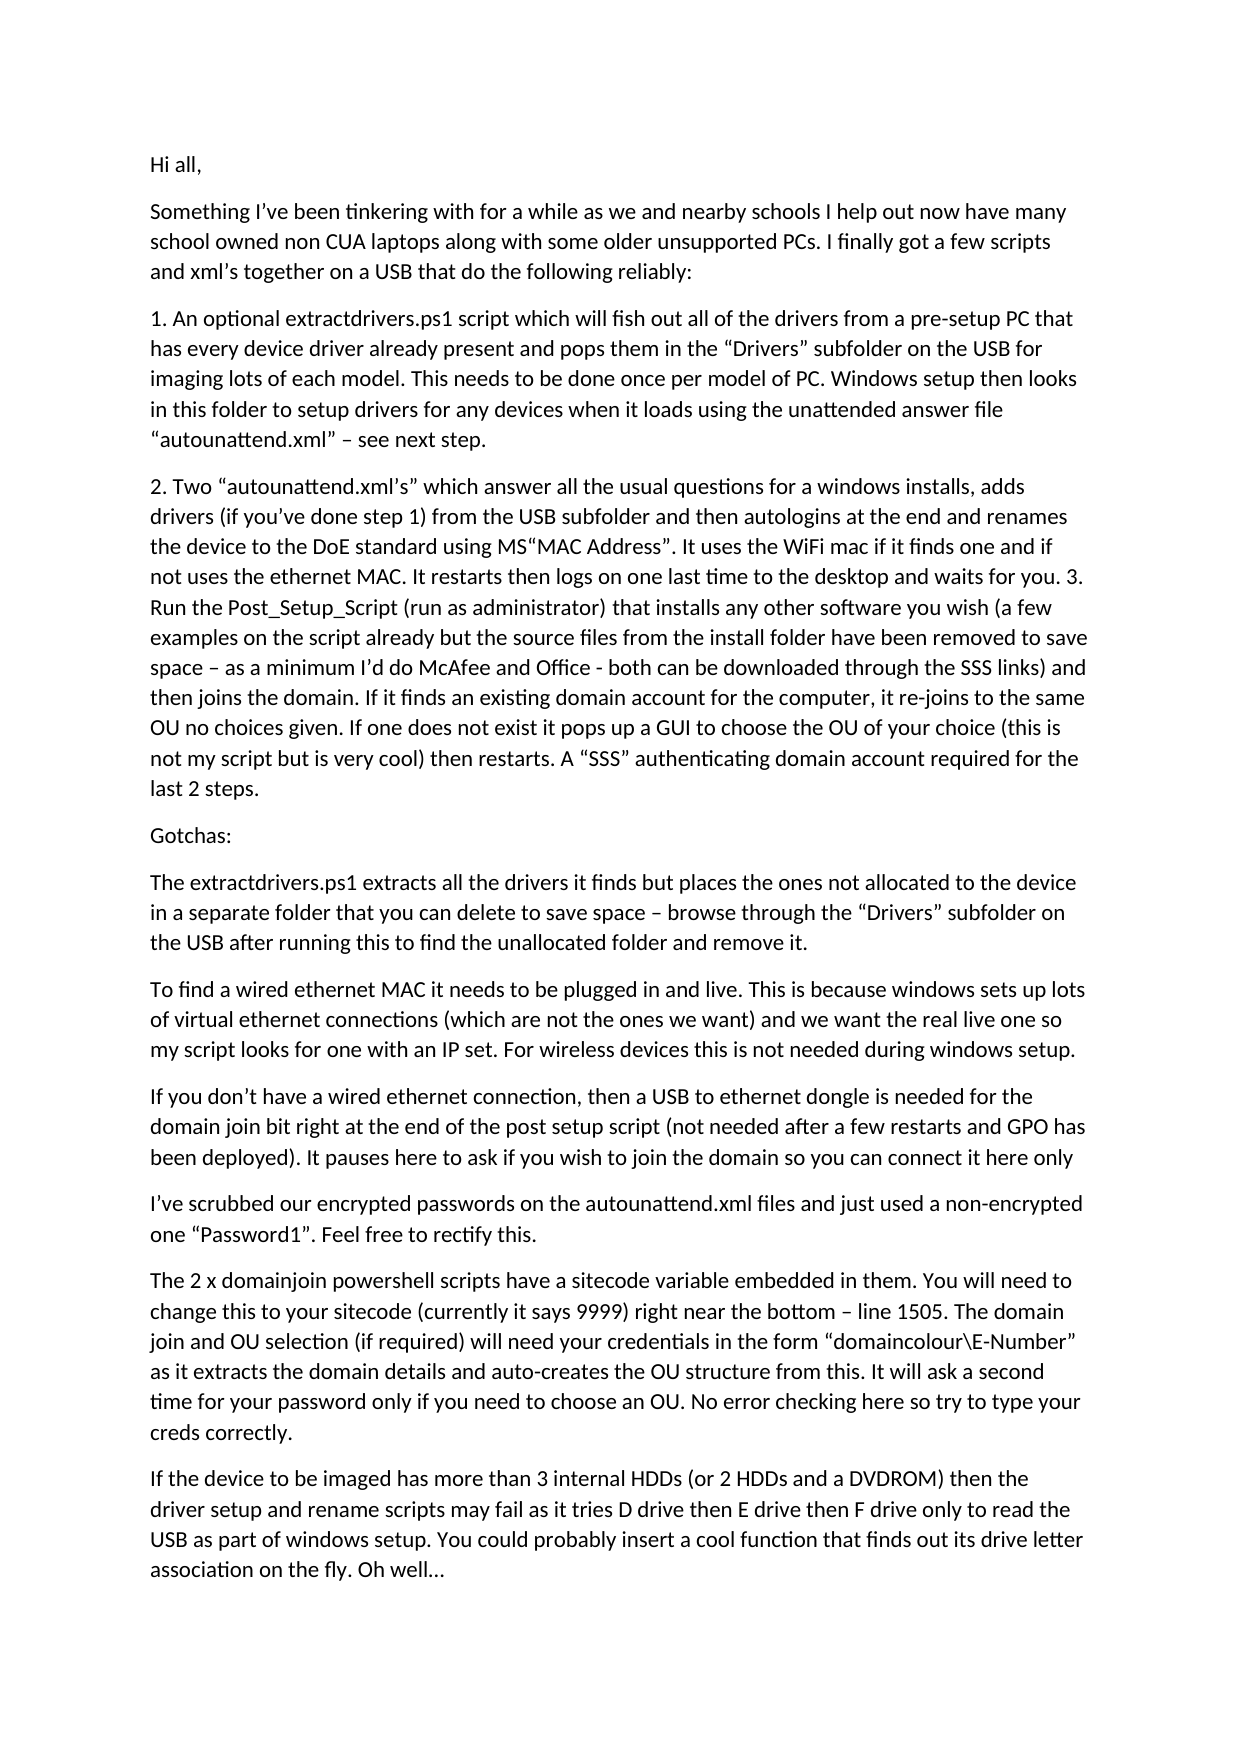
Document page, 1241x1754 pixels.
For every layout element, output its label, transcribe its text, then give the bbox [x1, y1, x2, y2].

text If the device to be imaged has more than 3 internal HDDs (or 2 HDDs and a DVDROM) then the driver setup and rename scripts may fail as it tries D drive then E drive then F drive only to read the USB as part of windows setup. You could probably insert a cool function that finds out its drive letter association on the fly. Oh well… [150, 1464, 1090, 1583]
text The extractdrivers.ps1 extracts all the drivers it finds but places the ones not allocated to the device in a separate folder that you can delete to save space – browse through the “Drivers” subfolder on the USB after running this to find the unallocated folder and remove it. [150, 868, 1090, 956]
text 1. An optional extractdrivers.ps1 script which will fish out all of the drivers from a pre-setup PC that has every device driver already present and pops them in the “Drivers” subfolder on the USB for imaging lots of each model. This needs to be done once per model of PC. Windows setup then looks in this folder to setup drivers for any devices when it loads using the unattended answer file “autounattend.xml” – see next step. [150, 304, 1090, 453]
text If you don’t have a wired ethernet connection, then a USB to ethernet dongle is needed for the domain join bit right at the end of the post setup script (not needed after a few restarts and GPO has been deployed). It pauses here to ask if you wish to join the domain so you can connect it here only [150, 1082, 1090, 1171]
text The 2 x domainjoin powershell scripts have a sitecode variable embedded in them. You will need to change this to your sitecode (currently it says 9999) right near the bottom – line 1505. The domain join and OU selection (if required) will need your credentials in the form “domaincolour\E-Number” as it extracts the domain details and auto-creates the OU structure from this. It will ask a second time for your password only if you need to choose an OU. No error checking here so try to type your creds correctly. [150, 1267, 1090, 1446]
text Something I’ve been tinkering with for a while as we and nearby schools I help out now have many school owned non CUA laptops along with some older unsupported PCs. I finally got a few scripts and xml’s together on a USB that do the following reliably: [150, 197, 1090, 285]
text Hi all, [150, 150, 1090, 178]
text To find a wired ethernet MAC it needs to be plugged in and live. This is because windows sets up lots of virtual ethernet connections (which are not the ones we want) and we want the real live one so my script looks for one with an IP set. For wireless devices this is not needed during windows setup. [150, 975, 1090, 1063]
text 2. Two “autounattend.xml’s” which answer all the usual questions for a windows installs, adds drivers (if you’ve done step 1) from the USB subfolder and then autologins at the end and renames the device to the DoE standard using MS“MAC Address”. It uses the WiFi mac if it finds one and if not uses the ethernet MAC. It restarts then logs on one last time to the desktop and waits for you. 3. Run the Post_Setup_Script (run as administrator) that installs any other software you wish (a few examples on the script already but the source files from the install folder have been removed to save space – as a minimum I’d do McAfee and Office - both can be downloaded through the SSS links) and then joins the domain. If it finds an existing domain account for the computer, it re-joins to the same OU no choices given. If one does not exist it pops up a GUI to choose the OU of your choice (this is not my script but is very cool) then restarts. A “SSS” authenticating domain account required for the last 2 steps. [150, 472, 1090, 802]
text Gotchas: [150, 821, 1090, 849]
text I’ve scrubbed our encrypted passwords on the autounattend.xml files and just used a non-encrypted one “Password1”. Feel free to rectify this. [150, 1189, 1090, 1248]
